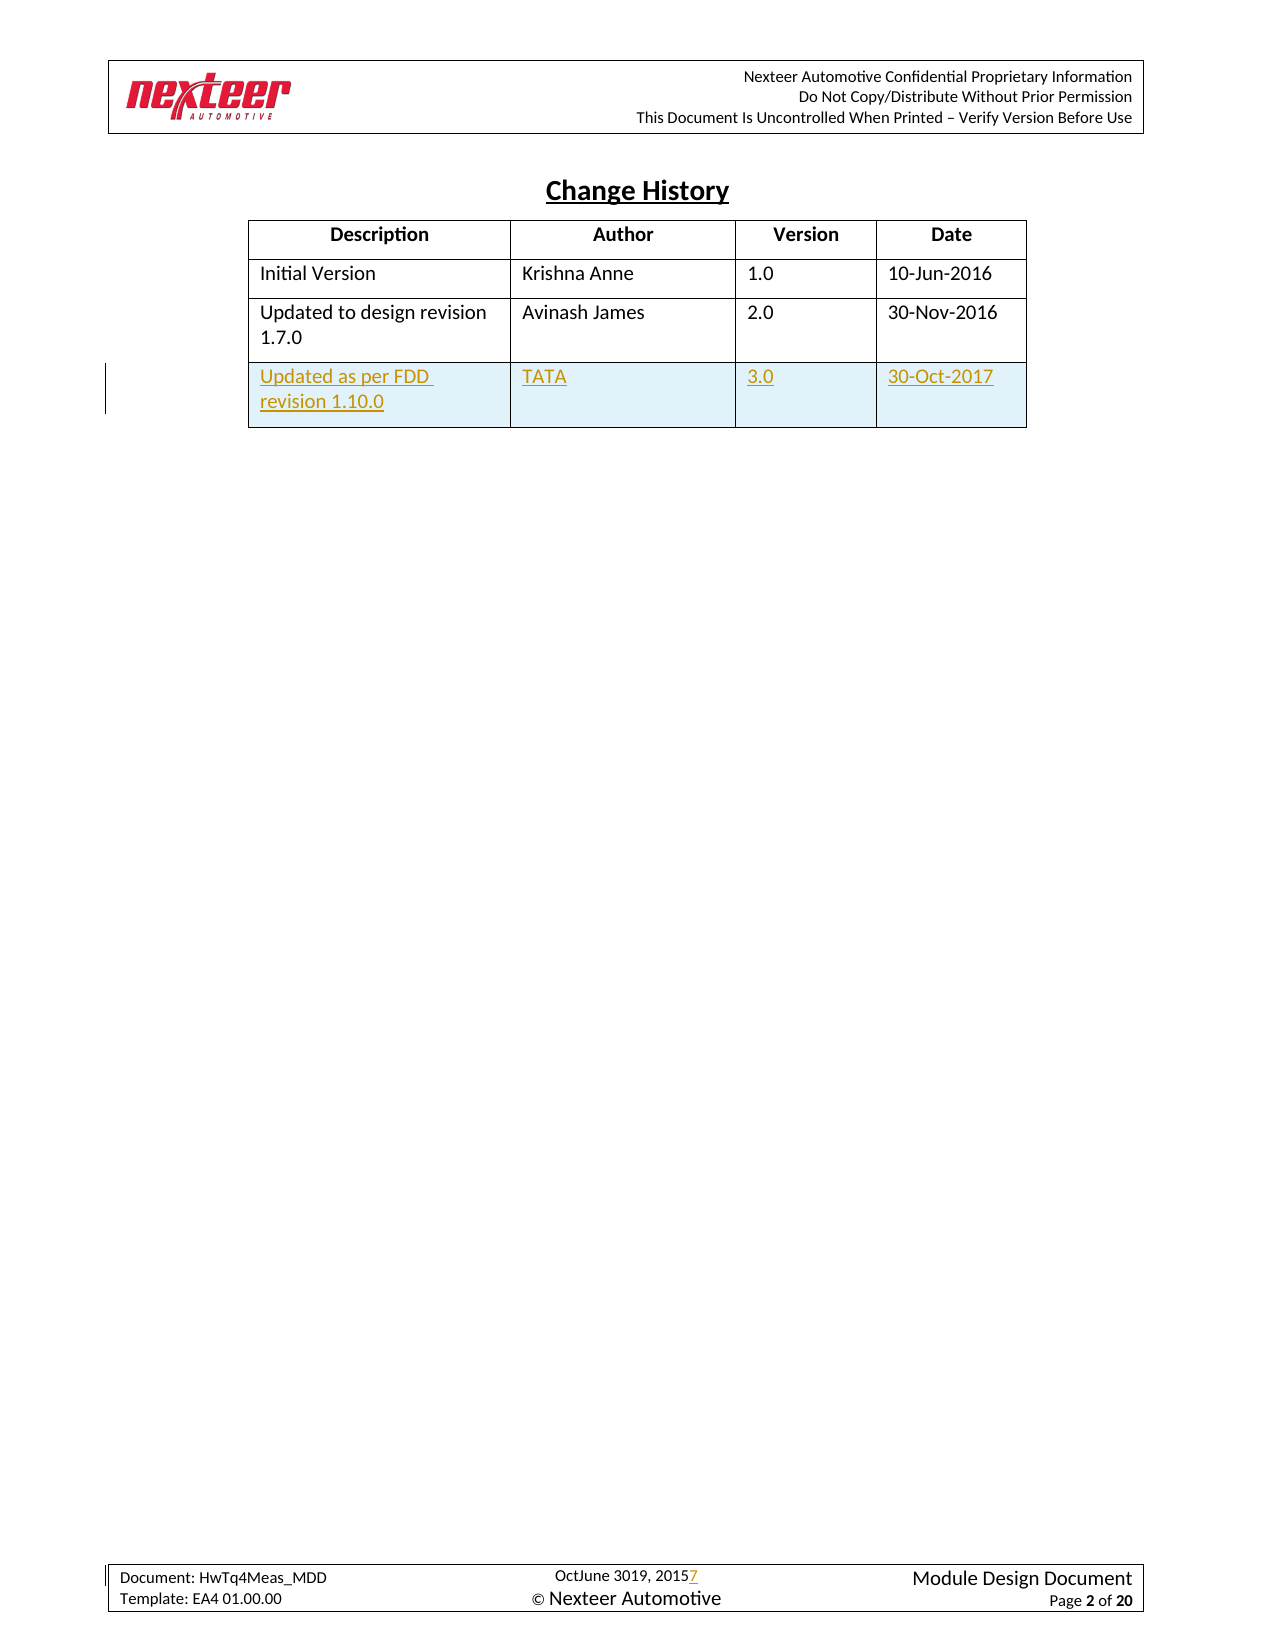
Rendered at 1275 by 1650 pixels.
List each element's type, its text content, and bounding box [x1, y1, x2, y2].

table_cell Initial Version [249, 260, 510, 298]
table_cell Krishna Anne [511, 260, 735, 298]
picture [120, 61, 295, 133]
table_cell 10-Jun-2016 [877, 260, 1026, 298]
table_cell 2.0 [736, 299, 876, 362]
table_header Version [736, 221, 876, 259]
table_header Description [249, 221, 510, 259]
table_cell Updated to design revision 1.7.0 [249, 299, 510, 362]
table_cell 1.0 [736, 260, 876, 298]
table_header Date [877, 221, 1026, 259]
table_header Author [511, 221, 735, 259]
table_cell Avinash James [511, 299, 735, 362]
table_cell 30-Nov-2016 [877, 299, 1026, 362]
text Change History [120, 172, 1155, 207]
